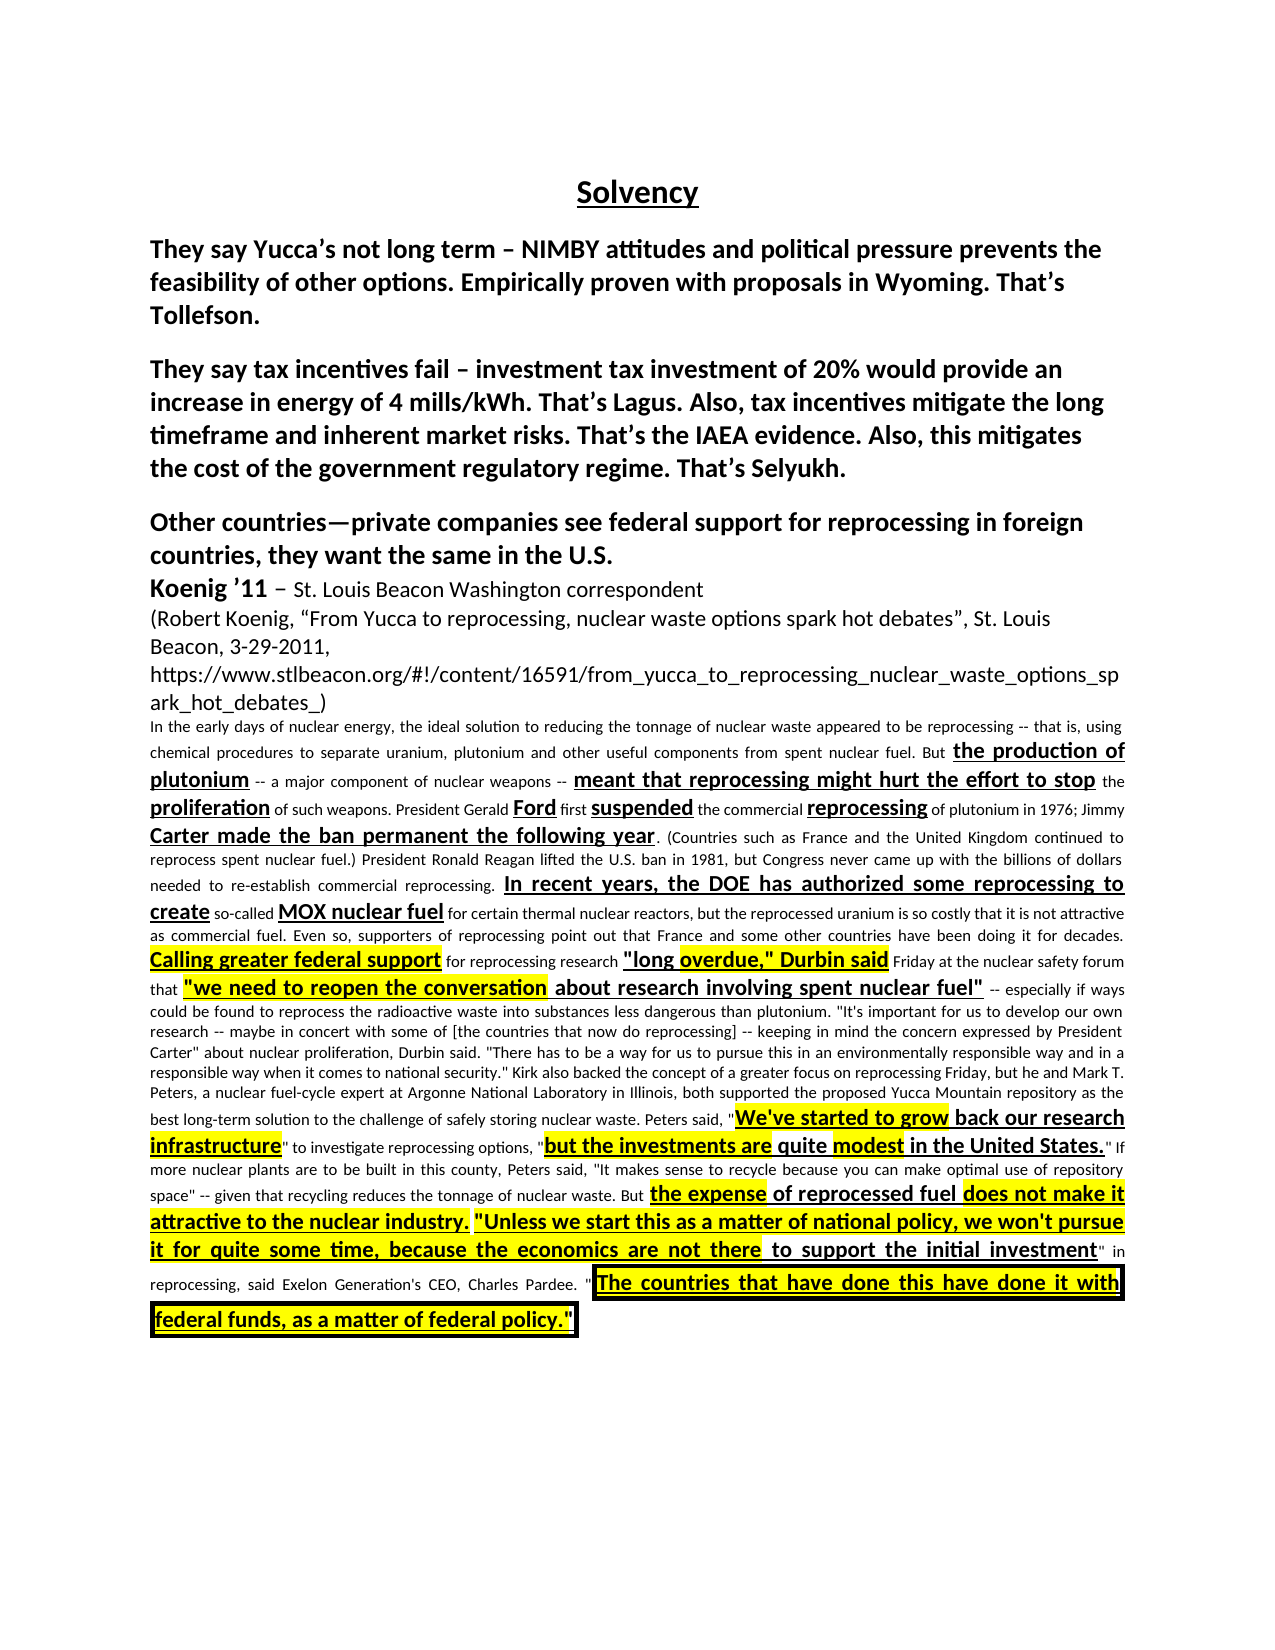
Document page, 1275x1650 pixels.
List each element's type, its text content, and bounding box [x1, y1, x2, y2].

subtitle They say tax incentives fail – investment tax investment of 20% would provide an increase in energy of 4 mills/kWh. That’s Lagus. Also, tax incentives mitigate the long timeframe and inherent market risks. That’s the IAEA evidence. Also, this mitigates the cost of the government regulatory regime. That’s Selyukh. [150, 352, 1125, 484]
text Koenig ’11 – St. Louis Beacon Washington correspondent [150, 571, 1125, 604]
subtitle They say Yucca’s not long term – NIMBY attitudes and political pressure prevents the feasibility of other options. Empirically proven with proposals in Wyoming. That’s Tollefson. [150, 232, 1125, 331]
text In the early days of nuclear energy, the ideal solution to reducing the tonnage of nuclear waste appeared to be reprocessing -- that is, using chemical procedures to separate uranium, plutonium and other useful components from spent nuclear fuel. But the production of plutonium -- a major component of nuclear weapons -- meant that reprocessing might hurt the effort to stop the proliferation of such weapons. President Gerald Ford first suspended the commercial reprocessing of plutonium in 1976; Jimmy Carter made the ban permanent the following year. (Countries such as France and the United Kingdom continued to reprocess spent nuclear fuel.) President Ronald Reagan lifted the U.S. ban in 1981, but Congress never came up with the billions of dollars needed to re-establish commercial reprocessing. In recent years, the DOE has authorized some reprocessing to create so-called MOX nuclear fuel for certain thermal nuclear reactors, but the reprocessed uranium is so costly that it is not attractive as commercial fuel. Even so, supporters of reprocessing point out that France and some other countries have been doing it for decades. Calling greater federal support for reprocessing research "long overdue," Durbin said Friday at the nuclear safety forum that "we need to reopen the conversation about research involving spent nuclear fuel" -- especially if ways could be found to reprocess the radioactive waste into substances less dangerous than plutonium. "It's important for us to develop our own research -- maybe in concert with some of [the countries that now do reprocessing] -- keeping in mind the concern expressed by President Carter" about nuclear proliferation, Durbin said. "There has to be a way for us to pursue this in an environmentally responsible way and in a responsible way when it comes to national security." Kirk also backed the concept of a greater focus on reprocessing Friday, but he and Mark T. Peters, a nuclear fuel-cycle expert at Argonne National Laboratory in Illinois, both supported the proposed Yucca Mountain repository as the best long-term solution to the challenge of safely storing nuclear waste. Peters said, "We've started to grow back our research infrastructure" to investigate reprocessing options, "but the investments are quite modest in the United States." If more nuclear plants are to be built in this county, Peters said, "It makes sense to recycle because you can make optimal use of repository space" -- given that recycling reduces the tonnage of nuclear waste. But the expense of reprocessed fuel does not make it attractive to the nuclear industry. "Unless we start this as a matter of national policy, we won't pursue it for quite some time, because the economics are not there to support the initial investment" in reprocessing, said Exelon Generation's CEO, Charles Pardee. "The countries that have done this have done it with federal funds, as a matter of federal policy." [150, 716, 1125, 1235]
subtitle Other countries—private companies see federal support for reprocessing in foreign countries, they want the same in the U.S. [150, 505, 1125, 571]
subtitle Solvency [150, 171, 1125, 212]
text (Robert Koenig, “From Yucca to reprocessing, nuclear waste options spark hot debates”, St. Louis Beacon, 3-29-2011, https://www.stlbeacon.org/#!/content/16591/from_yucca_to_reprocessing_nuclear_waste_options_spark_hot_debates_) [150, 604, 1125, 716]
